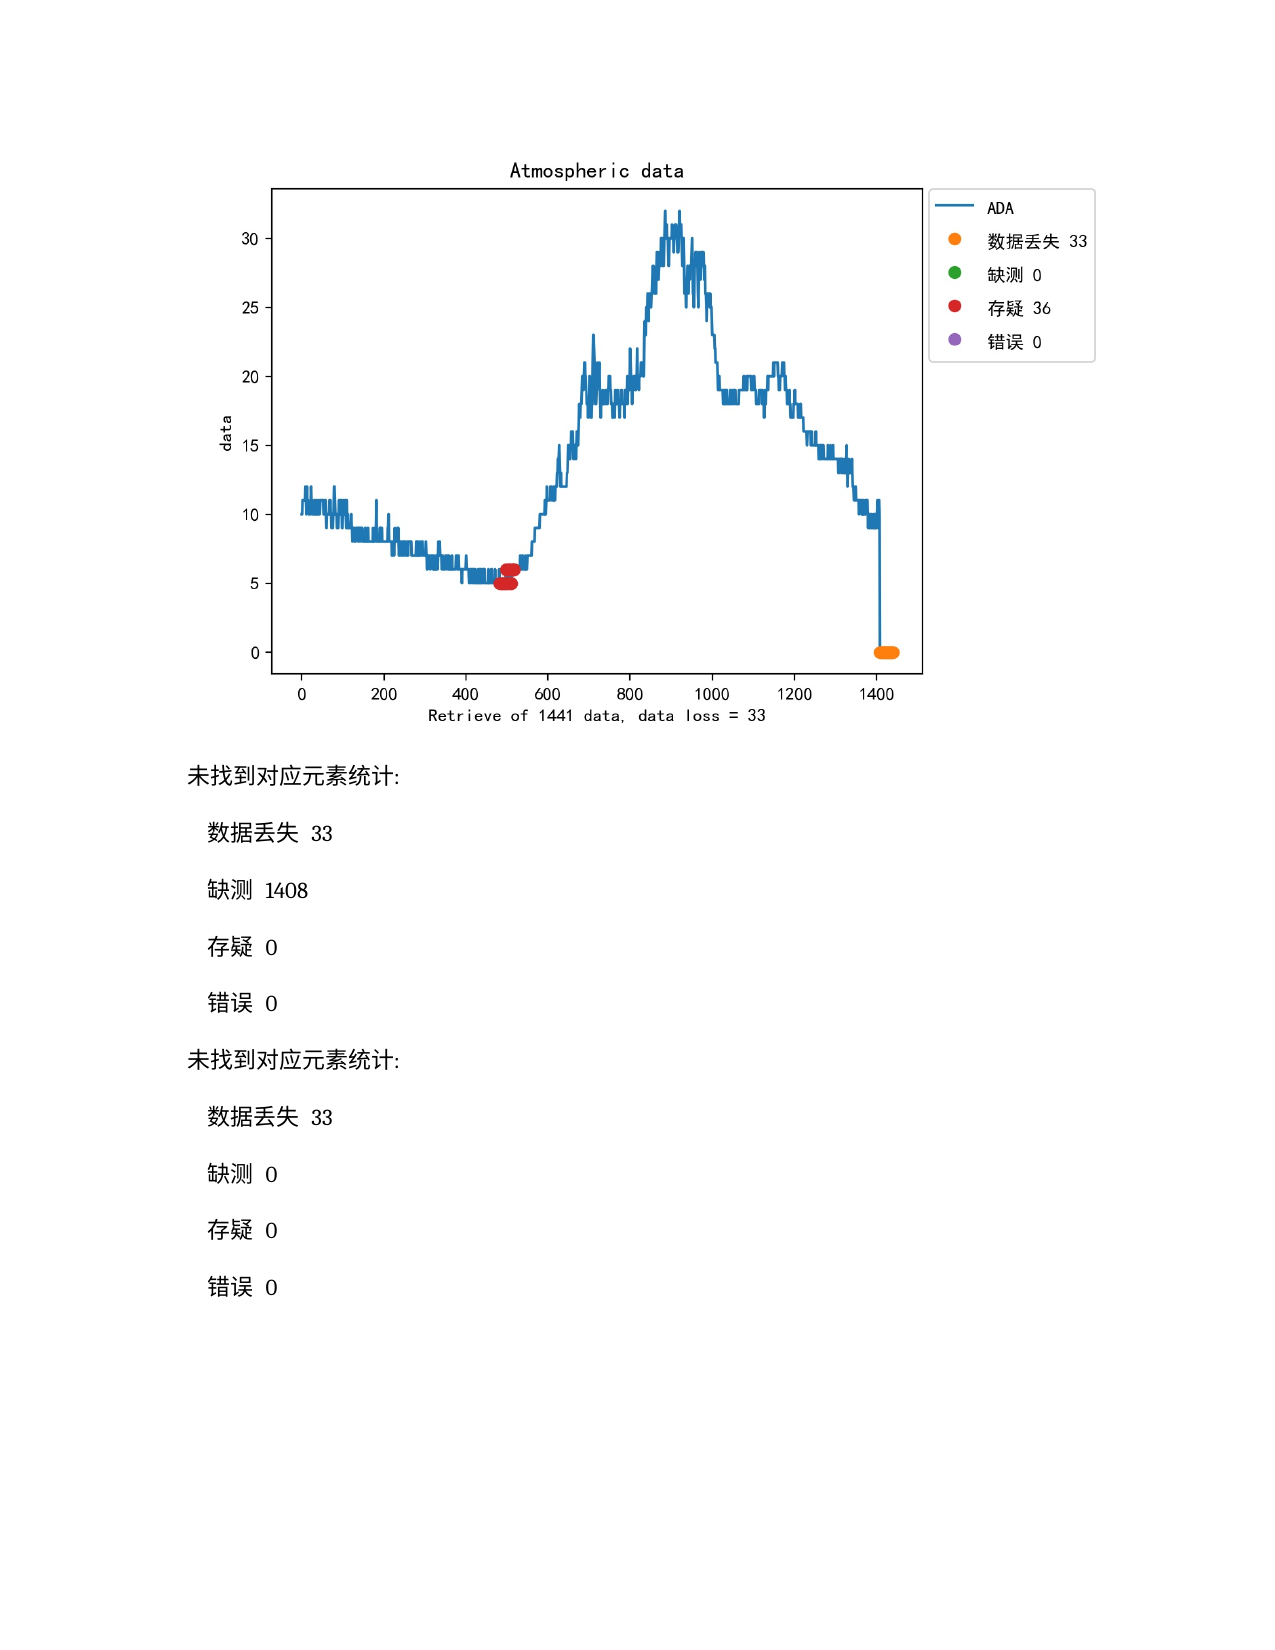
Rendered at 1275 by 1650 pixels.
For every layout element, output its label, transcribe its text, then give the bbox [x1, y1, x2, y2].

text 未找到对应元素统计: [187, 760, 1087, 792]
picture [206, 150, 1107, 736]
text 存疑 0 [187, 1214, 1087, 1246]
text 数据丢失 33 [187, 1101, 1087, 1132]
text 错误 0 [187, 1271, 1087, 1302]
text 错误 0 [187, 987, 1087, 1019]
text 缺测 1408 [187, 874, 1087, 905]
text 存疑 0 [187, 931, 1087, 962]
text 数据丢失 33 [187, 817, 1087, 848]
text 未找到对应元素统计: [187, 1044, 1087, 1075]
text 缺测 0 [187, 1158, 1087, 1189]
